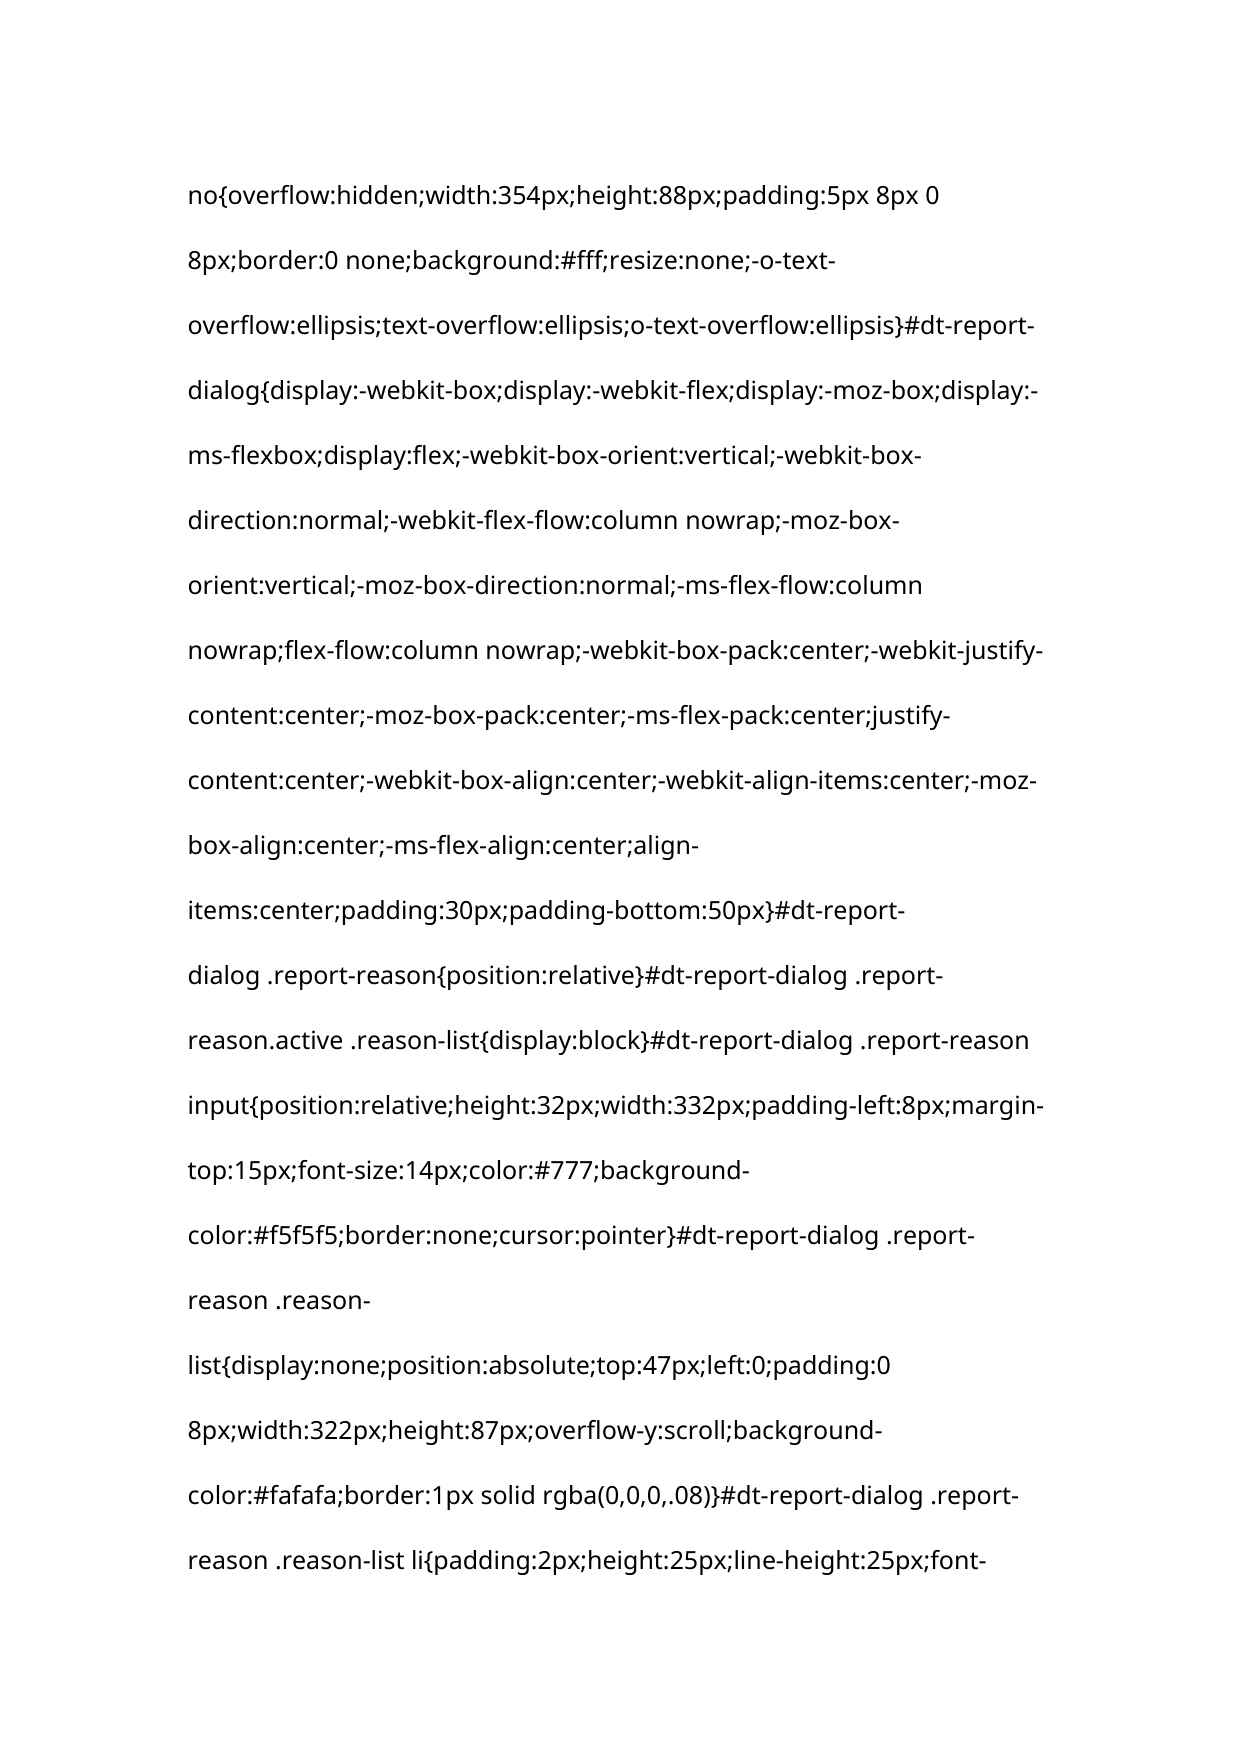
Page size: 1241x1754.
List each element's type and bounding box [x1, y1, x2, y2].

text [187, 162, 1053, 1592]
